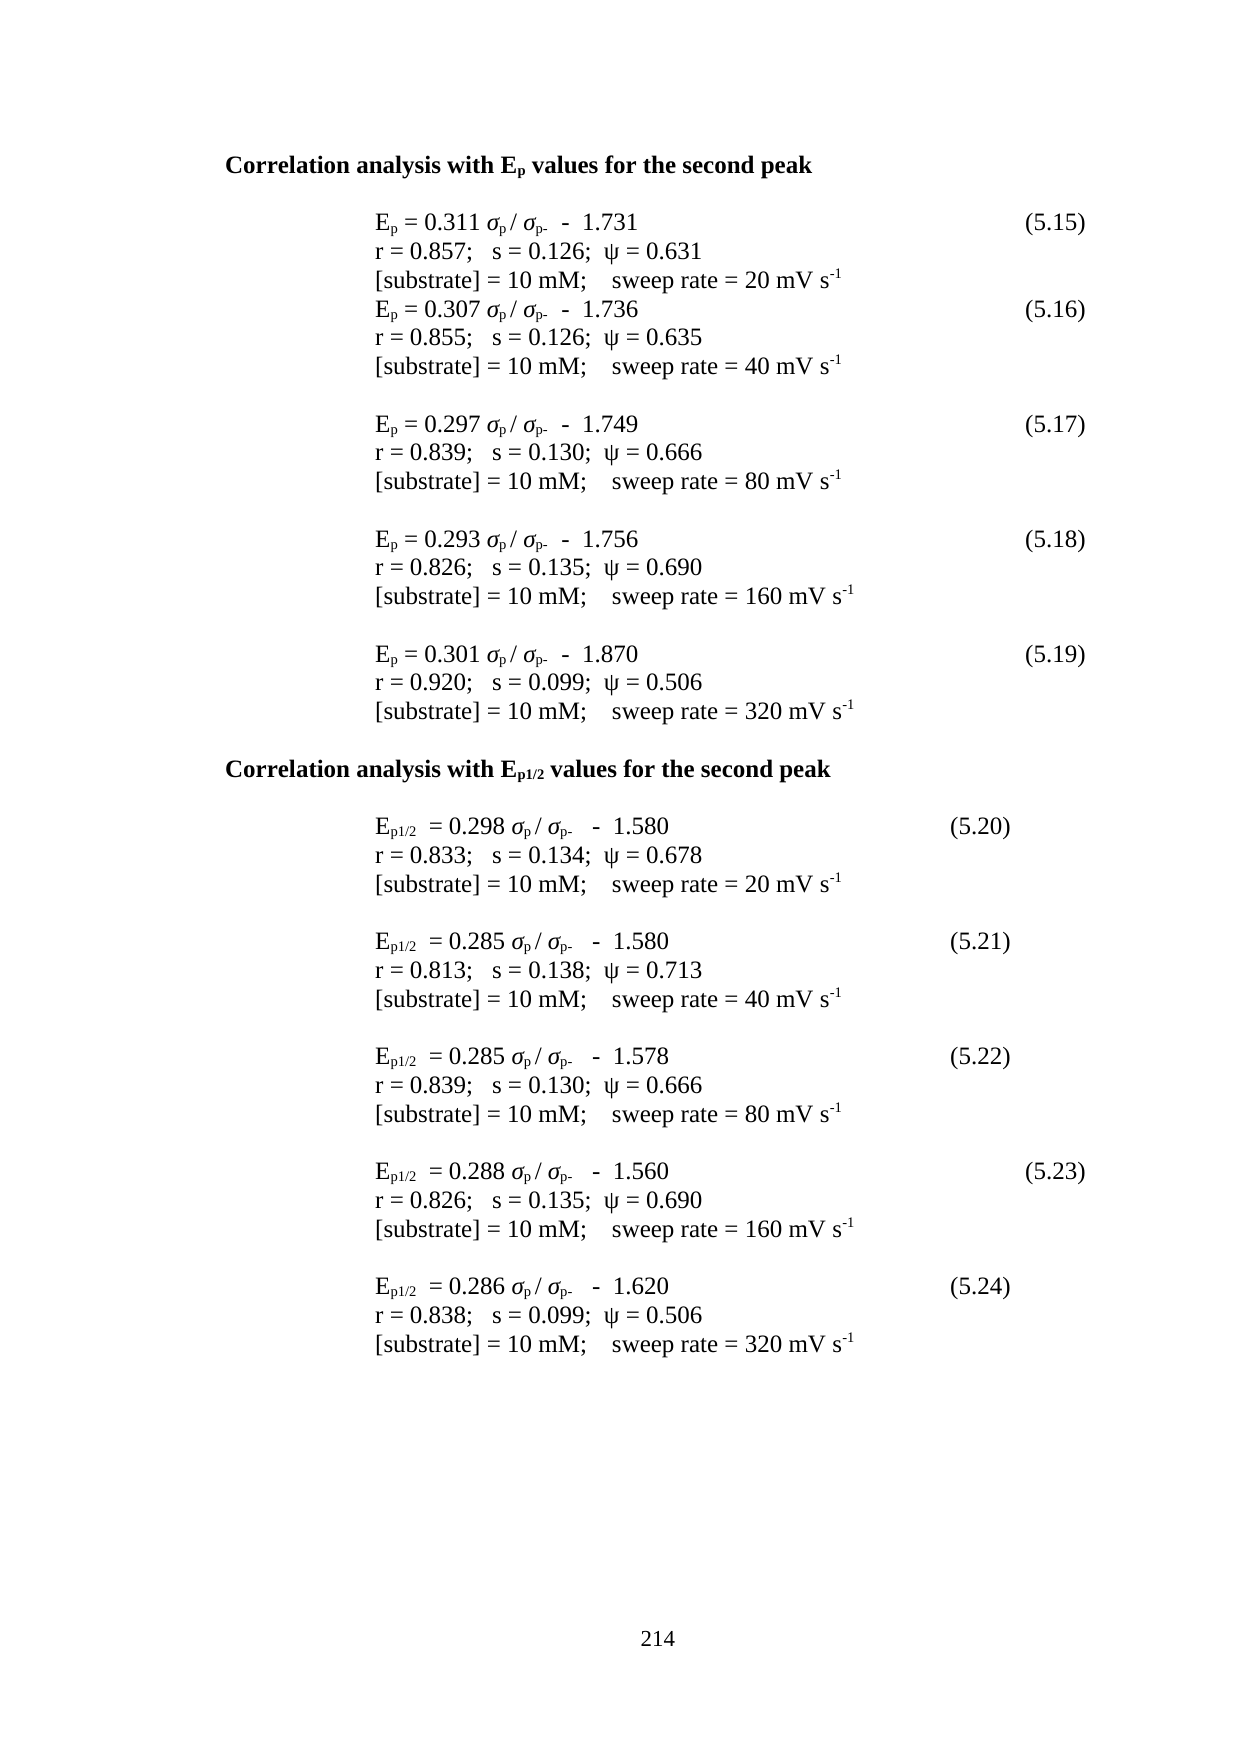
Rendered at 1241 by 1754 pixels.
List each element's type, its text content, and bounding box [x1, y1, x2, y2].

text Ep = 0.311 σp / σp- - 1.731 (5.15) [300, 207, 1090, 236]
text [substrate] = 10 mM; sweep rate = 80 mV s-1 [300, 466, 1090, 495]
text r = 0.857; s = 0.126; ψ = 0.631 [300, 236, 1090, 265]
text Ep = 0.307 σp / σp- - 1.736 (5.16) [300, 294, 1090, 322]
text Correlation analysis with Ep1/2 values for the second peak [225, 754, 1090, 782]
text r = 0.833; s = 0.134; ψ = 0.678 [300, 840, 1090, 869]
text r = 0.920; s = 0.099; ψ = 0.506 [300, 667, 1090, 696]
text r = 0.838; s = 0.099; ψ = 0.506 [300, 1300, 1090, 1329]
text r = 0.839; s = 0.130; ψ = 0.666 [300, 1070, 1090, 1099]
text [substrate] = 10 mM; sweep rate = 160 mV s-1 [300, 1214, 1090, 1242]
text r = 0.839; s = 0.130; ψ = 0.666 [300, 437, 1090, 466]
text r = 0.855; s = 0.126; ψ = 0.635 [300, 322, 1090, 351]
text [substrate] = 10 mM; sweep rate = 320 mV s-1 [300, 1329, 1090, 1357]
text Ep1/2 = 0.288 σp / σp- - 1.560 (5.23) [300, 1156, 1090, 1185]
text Ep1/2 = 0.298 σp / σp- - 1.580 (5.20) [300, 811, 1090, 840]
text Ep = 0.297 σp / σp- - 1.749 (5.17) [300, 409, 1090, 437]
text Ep1/2 = 0.285 σp / σp- - 1.578 (5.22) [300, 1041, 1090, 1070]
text [substrate] = 10 mM; sweep rate = 320 mV s-1 [300, 696, 1090, 725]
text [substrate] = 10 mM; sweep rate = 20 mV s-1 [300, 869, 1090, 897]
text Ep1/2 = 0.285 σp / σp- - 1.580 (5.21) [300, 926, 1090, 955]
text [substrate] = 10 mM; sweep rate = 40 mV s-1 [300, 984, 1090, 1012]
text r = 0.826; s = 0.135; ψ = 0.690 [300, 1185, 1090, 1214]
text Ep = 0.293 σp / σp- - 1.756 (5.18) [300, 524, 1090, 552]
text [substrate] = 10 mM; sweep rate = 80 mV s-1 [300, 1099, 1090, 1127]
text [substrate] = 10 mM; sweep rate = 160 mV s-1 [300, 581, 1090, 610]
text r = 0.826; s = 0.135; ψ = 0.690 [300, 552, 1090, 581]
text Ep = 0.301 σp / σp- - 1.870 (5.19) [300, 639, 1090, 667]
text r = 0.813; s = 0.138; ψ = 0.713 [300, 955, 1090, 984]
text [substrate] = 10 mM; sweep rate = 40 mV s-1 [300, 351, 1090, 380]
text Ep1/2 = 0.286 σp / σp- - 1.620 (5.24) [300, 1271, 1090, 1300]
text [substrate] = 10 mM; sweep rate = 20 mV s-1 [300, 265, 1090, 294]
text Correlation analysis with Ep values for the second peak [225, 150, 1090, 179]
